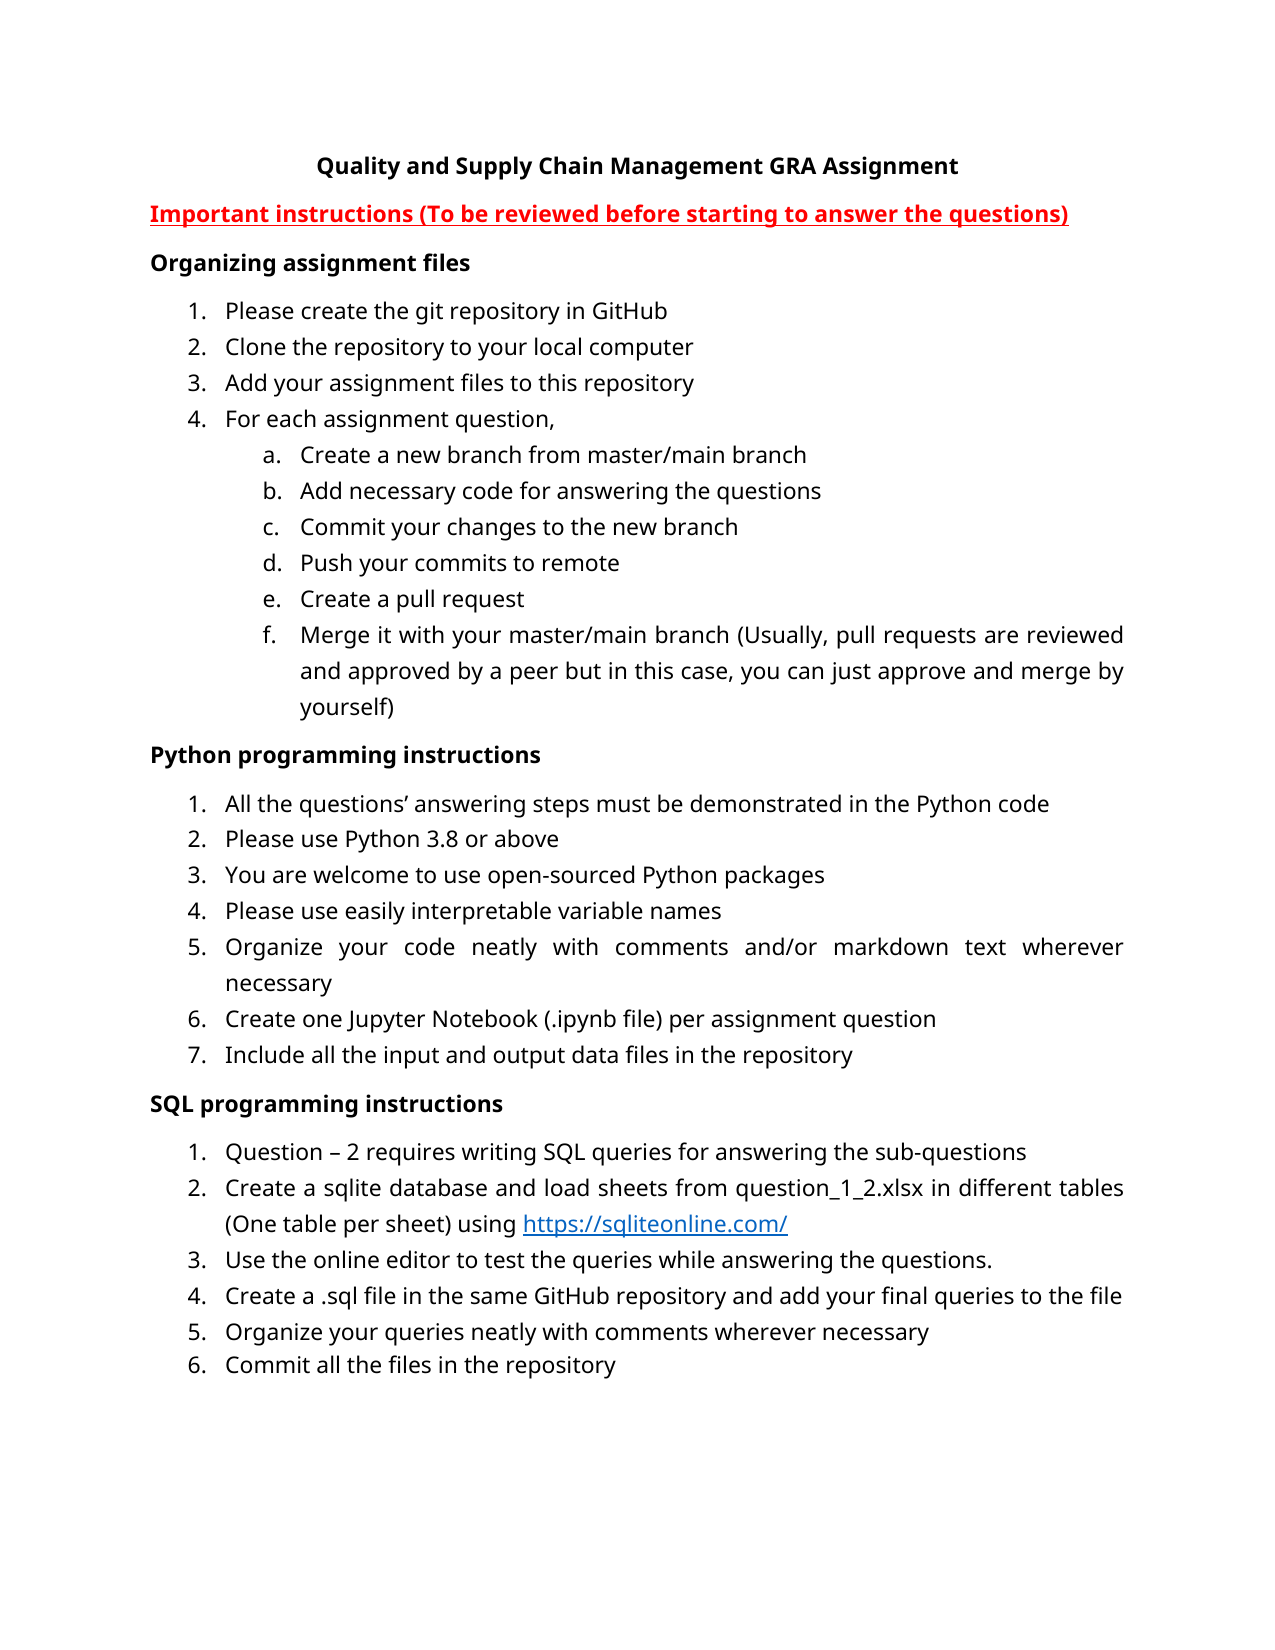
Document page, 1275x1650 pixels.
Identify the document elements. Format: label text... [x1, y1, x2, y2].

list Include all the input and output data files in the repository [187, 1039, 1125, 1070]
text Important instructions (To be reviewed before starting to answer the questions) [150, 198, 1125, 230]
list All the questions’ answering steps must be demonstrated in the Python code [187, 787, 1125, 819]
list Clone the repository to your local computer [187, 331, 1125, 362]
list Create a new branch from master/main branch [262, 439, 1125, 470]
list Please use easily interpretable variable names [187, 895, 1125, 927]
list Please use Python 3.8 or above [187, 823, 1125, 855]
list Push your commits to remote [262, 547, 1125, 578]
list Commit all the files in the repository [187, 1349, 1125, 1381]
list Create a .sql file in the same GitHub repository and add your final queries to the file [187, 1280, 1125, 1311]
list Please create the git repository in GitHub [187, 295, 1125, 327]
list Commit your changes to the new branch [262, 511, 1125, 542]
list Create a pull request [262, 583, 1125, 614]
list Use the online editor to test the queries while answering the questions. [187, 1244, 1125, 1275]
text Organizing assignment files [150, 247, 1125, 278]
list Create one Jupyter Notebook (.ipynb file) per assignment question [187, 1003, 1125, 1034]
list Organize your code neatly with comments and/or markdown text wherever necessary [187, 931, 1125, 998]
list Organize your queries neatly with comments wherever necessary [187, 1316, 1125, 1347]
list Question – 2 requires writing SQL queries for answering the sub-questions [187, 1136, 1125, 1167]
text Python programming instructions [150, 739, 1125, 770]
list For each assignment question, [187, 403, 1125, 434]
list Add necessary code for answering the questions [262, 475, 1125, 506]
text Quality and Supply Chain Management GRA Assignment [150, 150, 1125, 181]
list Add your assignment files to this repository [187, 367, 1125, 398]
text SQL programming instructions [150, 1087, 1125, 1119]
list Create a sqlite database and load sheets from question_1_2.xlsx in different tables (One table per sheet) using https://sqliteonline.com/ [187, 1172, 1125, 1239]
list Merge it with your master/main branch (Usually, pull requests are reviewed and approved by a peer but in this case, you can just approve and merge by yourself) [262, 619, 1125, 722]
list You are welcome to use open-sourced Python packages [187, 859, 1125, 891]
